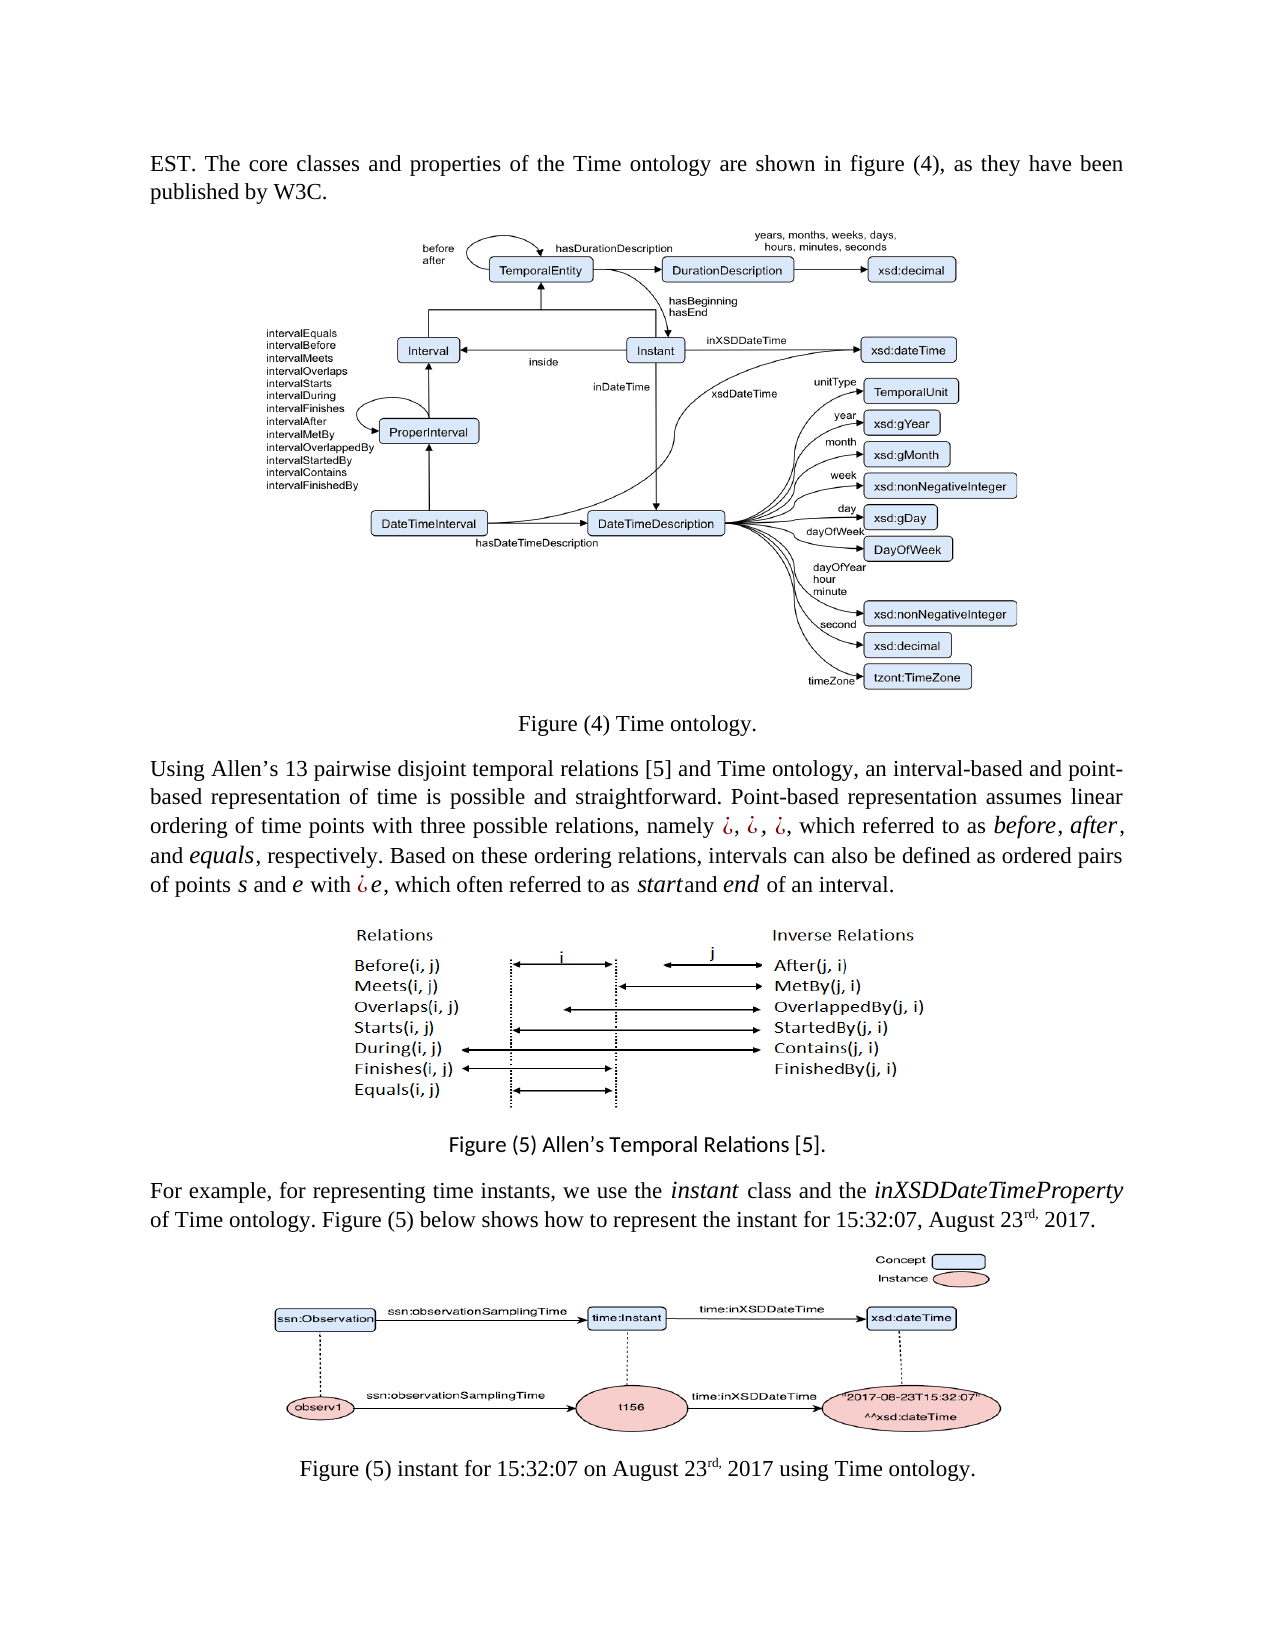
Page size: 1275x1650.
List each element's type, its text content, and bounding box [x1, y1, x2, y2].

picture [257, 223, 1018, 691]
text Figure (5) instant for 15:32:07 on August 23rd, 2017 using Time ontology. [150, 1455, 1125, 1481]
text Figure (5) Allen’s Temporal Relations [5]. [150, 1130, 1125, 1158]
text Figure (4) Time ontology. [150, 709, 1125, 736]
picture [347, 917, 928, 1111]
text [150, 150, 1125, 205]
picture [263, 1251, 1012, 1436]
text For example, for representing time instants, we use the class and the of Time ontology. Figure (5) below shows how to represent the instant for 15:32:07, August 23rd, 2017. [150, 1177, 1125, 1233]
text Using Allen’s 13 pairwise disjoint temporal relations [5] and Time ontology, an interval-based and point-based representation of time is possible and straightforward. Point-based representation assumes linear ordering of time points with three possible relations, namely , , which referred to as , , and , respectively. Based on these ordering relations, intervals can also be defined as ordered pairs of points and with , which often referred to as and of an interval. [150, 755, 1125, 898]
